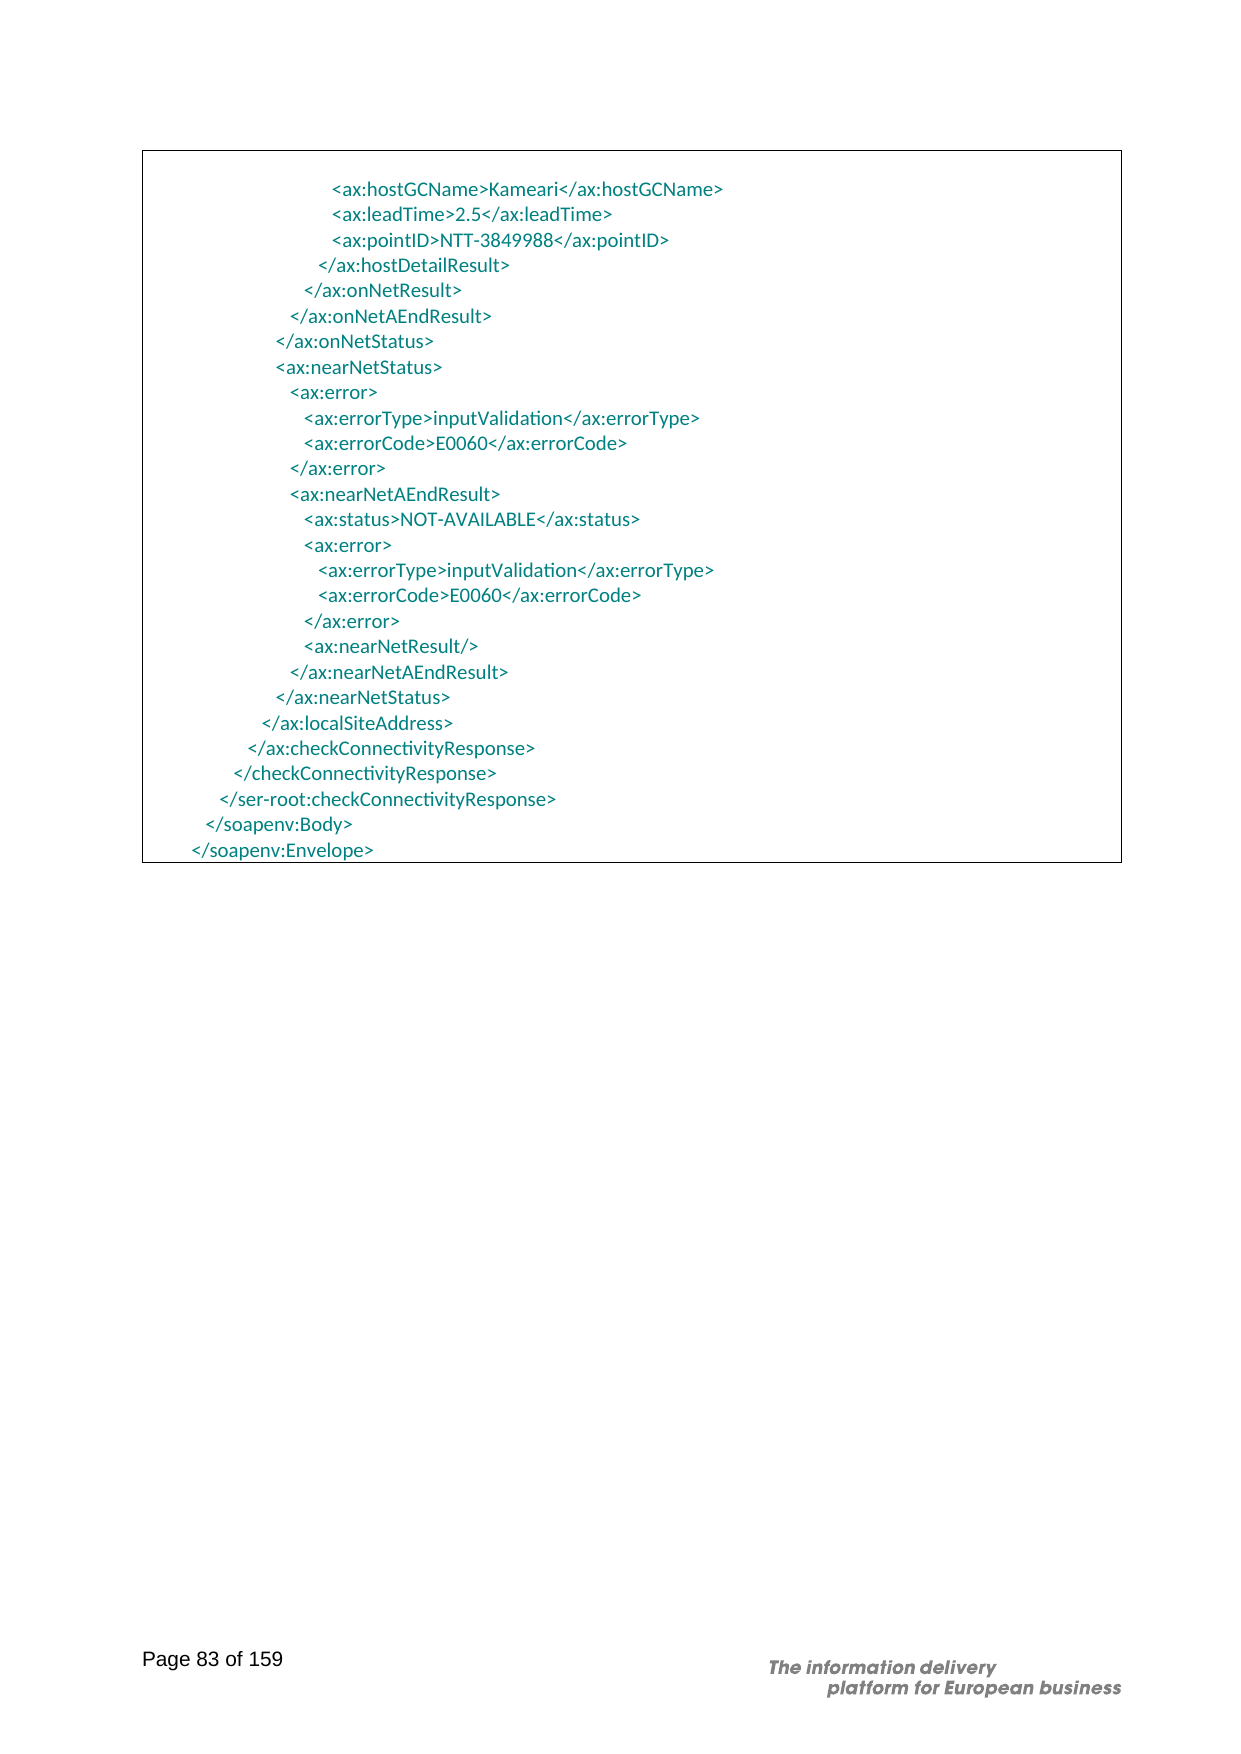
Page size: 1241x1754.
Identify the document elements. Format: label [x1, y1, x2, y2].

table_header [143, 151, 1121, 862]
